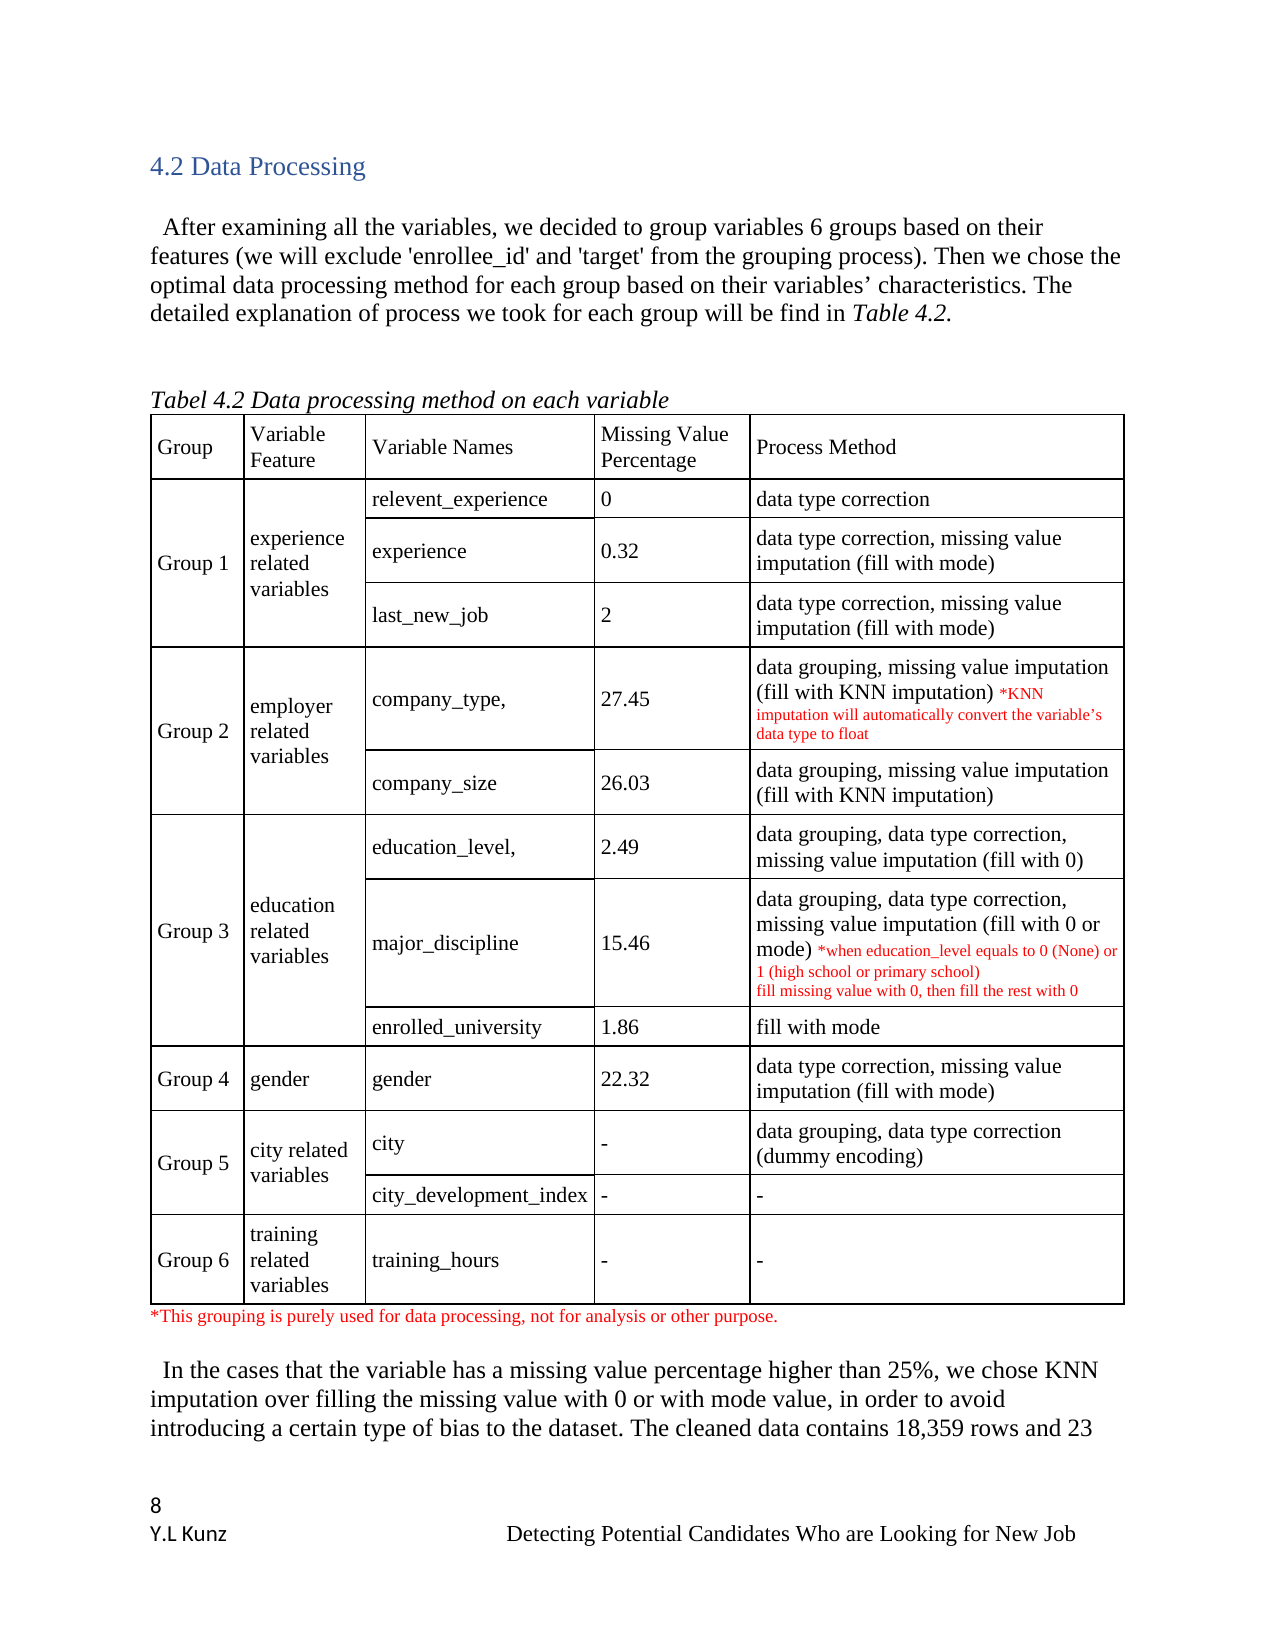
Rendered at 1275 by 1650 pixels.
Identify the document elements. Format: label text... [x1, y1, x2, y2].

table_header Group [152, 415, 243, 478]
table_cell 2.49 [595, 815, 749, 878]
table_cell education related variables [245, 815, 365, 1045]
table_cell data grouping, missing value imputation (fill with KNN imputation) [751, 750, 1123, 813]
table_cell 27.45 [595, 648, 749, 749]
table_cell last_new_job [366, 583, 594, 646]
table_cell training_hours [366, 1215, 594, 1303]
table_cell employer related variables [245, 648, 365, 813]
text Tabel 4.2 Data processing method on each variable [150, 385, 1125, 413]
table_cell data grouping, data type correction, missing value imputation (fill with 0 or mode) *when education_level equals to 0 (None) or 1 (high school or primary school) fill missing value with 0, then fill the rest with 0 [751, 879, 1123, 1006]
table_cell Group 2 [152, 648, 243, 813]
table_cell data type correction, missing value imputation (fill with mode) [751, 518, 1123, 582]
table_cell data grouping, missing value imputation (fill with KNN imputation) *KNN imputation will automatically convert the variable’s data type to float [751, 648, 1123, 749]
table_cell Group 4 [152, 1047, 243, 1110]
table_cell 1.86 [595, 1007, 749, 1045]
table_cell Group 6 [152, 1215, 243, 1303]
table_cell - [595, 1175, 749, 1213]
text *This grouping is purely used for data processing, not for analysis or other purpose. [150, 1305, 1125, 1326]
table_cell education_level, [366, 815, 594, 878]
table_header Variable Feature [245, 415, 365, 478]
table_cell data type correction, missing value imputation (fill with mode) [751, 583, 1123, 646]
table_cell 22.32 [595, 1047, 749, 1110]
table_cell - [595, 1215, 749, 1303]
table_cell city related variables [245, 1111, 365, 1213]
table_cell Group 1 [152, 480, 243, 646]
table_cell data grouping, data type correction (dummy encoding) [751, 1111, 1123, 1174]
table_cell - [751, 1175, 1123, 1213]
table_cell major_discipline [366, 880, 594, 1006]
table_cell data grouping, data type correction, missing value imputation (fill with 0) [751, 815, 1123, 878]
table_cell training related variables [245, 1215, 365, 1303]
table_cell data type correction, missing value imputation (fill with mode) [751, 1047, 1123, 1110]
table_cell experience related variables [245, 480, 365, 646]
table_cell 0.32 [595, 518, 749, 582]
table_cell gender [245, 1047, 365, 1110]
table_cell Group 5 [152, 1111, 243, 1213]
table_cell relevent_experience [366, 480, 594, 517]
subtitle 4.2 Data Processing [150, 150, 1125, 181]
table_cell - [595, 1111, 749, 1174]
table_cell enrolled_university [366, 1008, 594, 1045]
table_header Process Method [751, 415, 1123, 478]
table_cell - [751, 1215, 1123, 1303]
table_cell gender [366, 1047, 594, 1110]
table_cell company_size [366, 751, 594, 813]
table_cell city [366, 1111, 594, 1174]
table_cell experience [366, 519, 594, 582]
table_cell data type correction [751, 480, 1123, 517]
table_cell 26.03 [595, 750, 749, 813]
table_cell company_type, [366, 648, 594, 749]
table_cell 2 [595, 583, 749, 646]
table_cell city_development_index [366, 1176, 594, 1213]
table_cell Group 3 [152, 815, 243, 1045]
table_header Missing Value Percentage [595, 415, 749, 478]
table_header Variable Names [366, 415, 594, 478]
table_cell 0 [595, 480, 749, 517]
table_cell 15.46 [595, 879, 749, 1006]
table_cell fill with mode [751, 1007, 1123, 1045]
